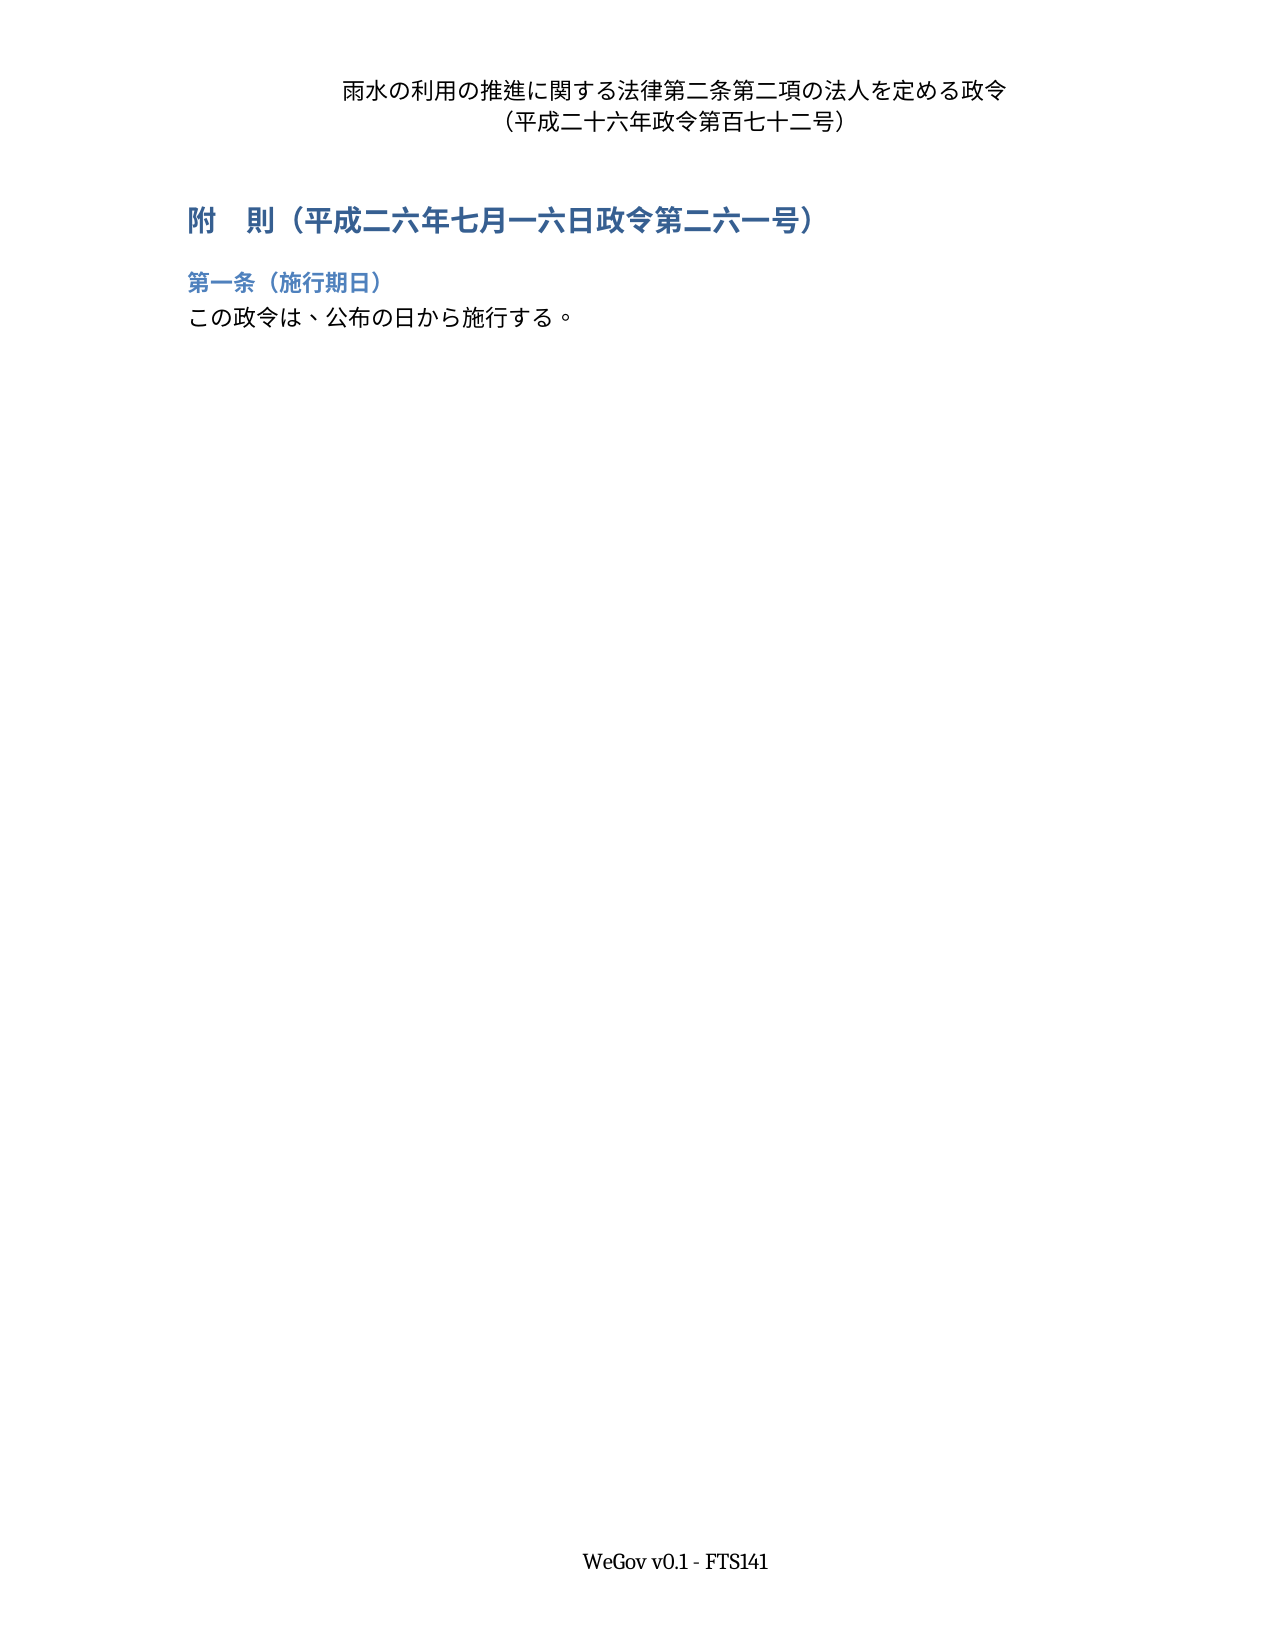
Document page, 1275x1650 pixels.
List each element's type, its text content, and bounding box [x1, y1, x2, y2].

text この政令は、公布の日から施行する。 [187, 302, 1087, 334]
subtitle 第一条（施行期日） [187, 266, 1087, 298]
subtitle 附 則（平成二六年七月一六日政令第二六一号） [187, 200, 1087, 240]
